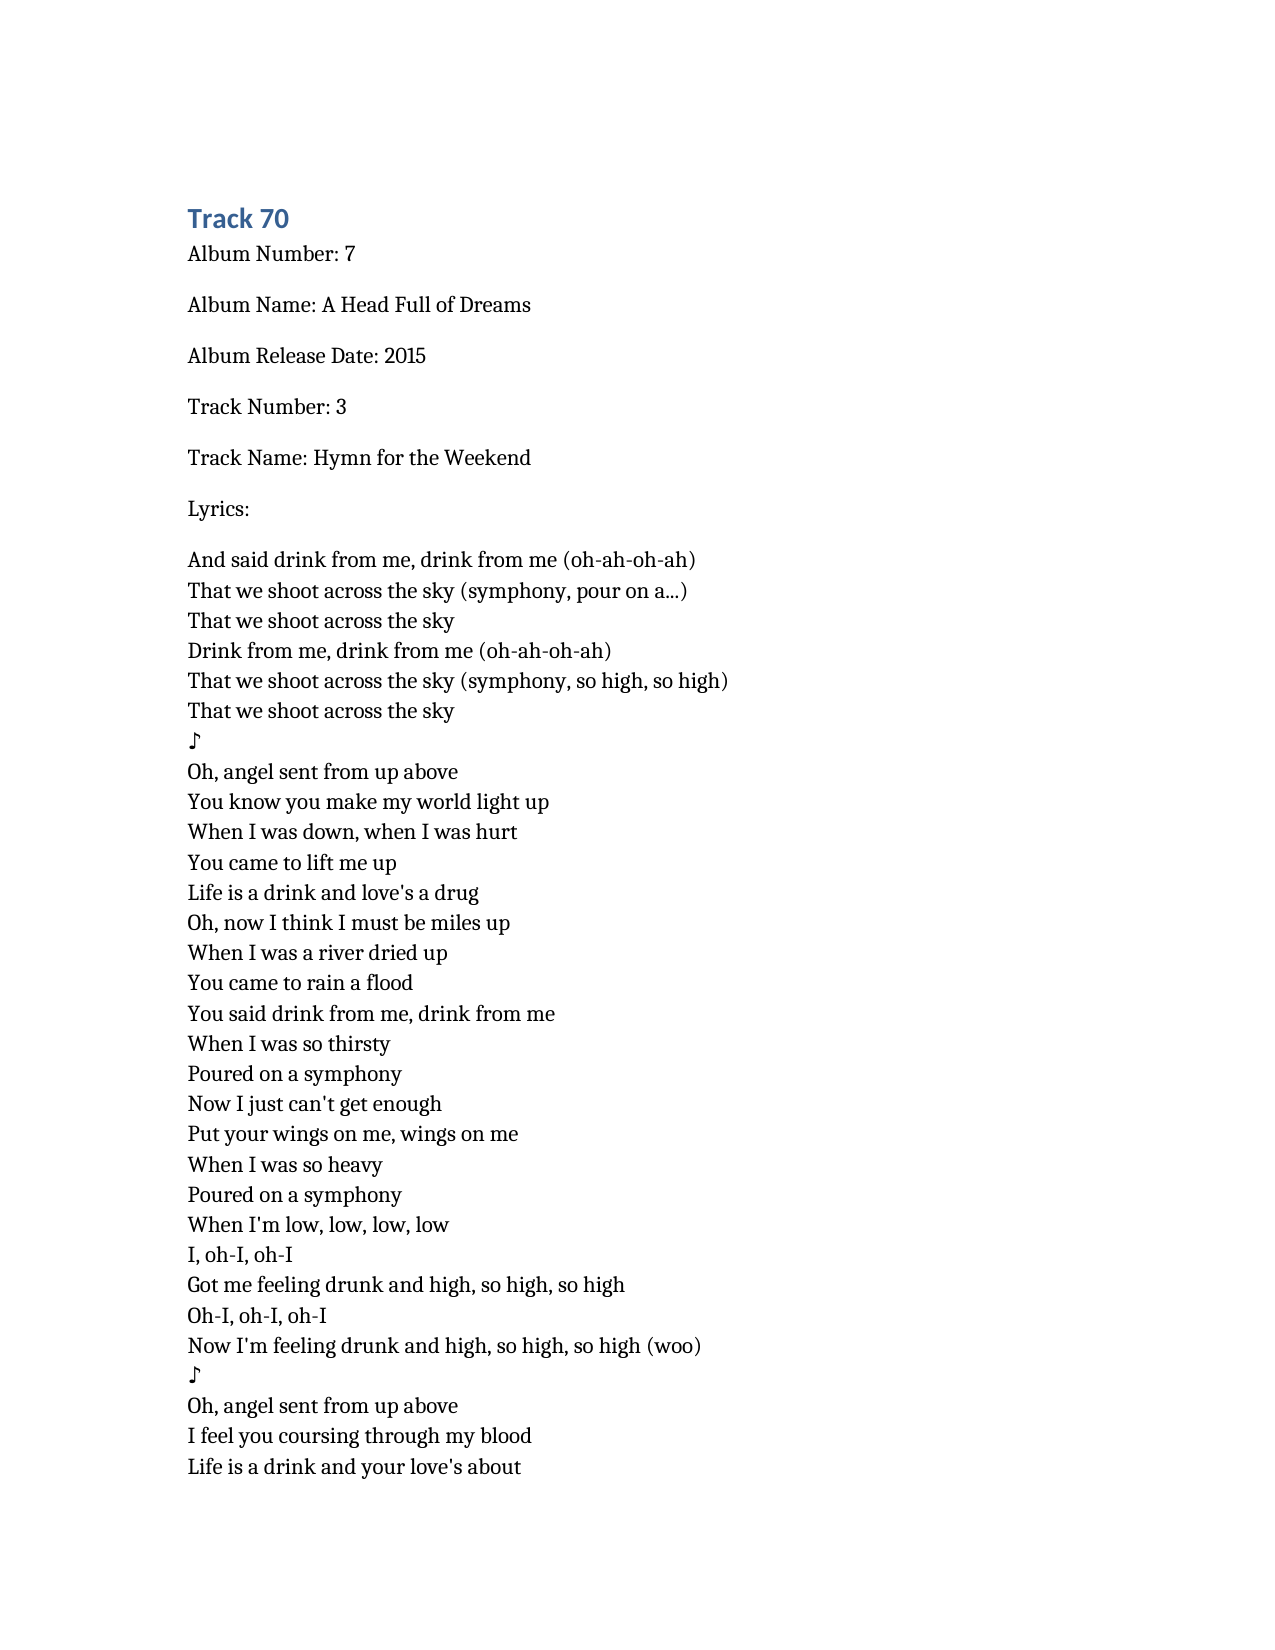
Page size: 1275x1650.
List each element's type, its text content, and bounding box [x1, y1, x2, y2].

text Album Release Date: 2015 [187, 343, 1087, 369]
text Track Name: Hymn for the Weekend [187, 445, 1087, 471]
text Lyrics: [187, 496, 1087, 522]
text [187, 547, 1087, 1480]
text Album Number: 7 [187, 241, 1087, 267]
subtitle Track 70 [187, 200, 1087, 236]
text Album Name: A Head Full of Dreams [187, 292, 1087, 318]
text Track Number: 3 [187, 394, 1087, 420]
